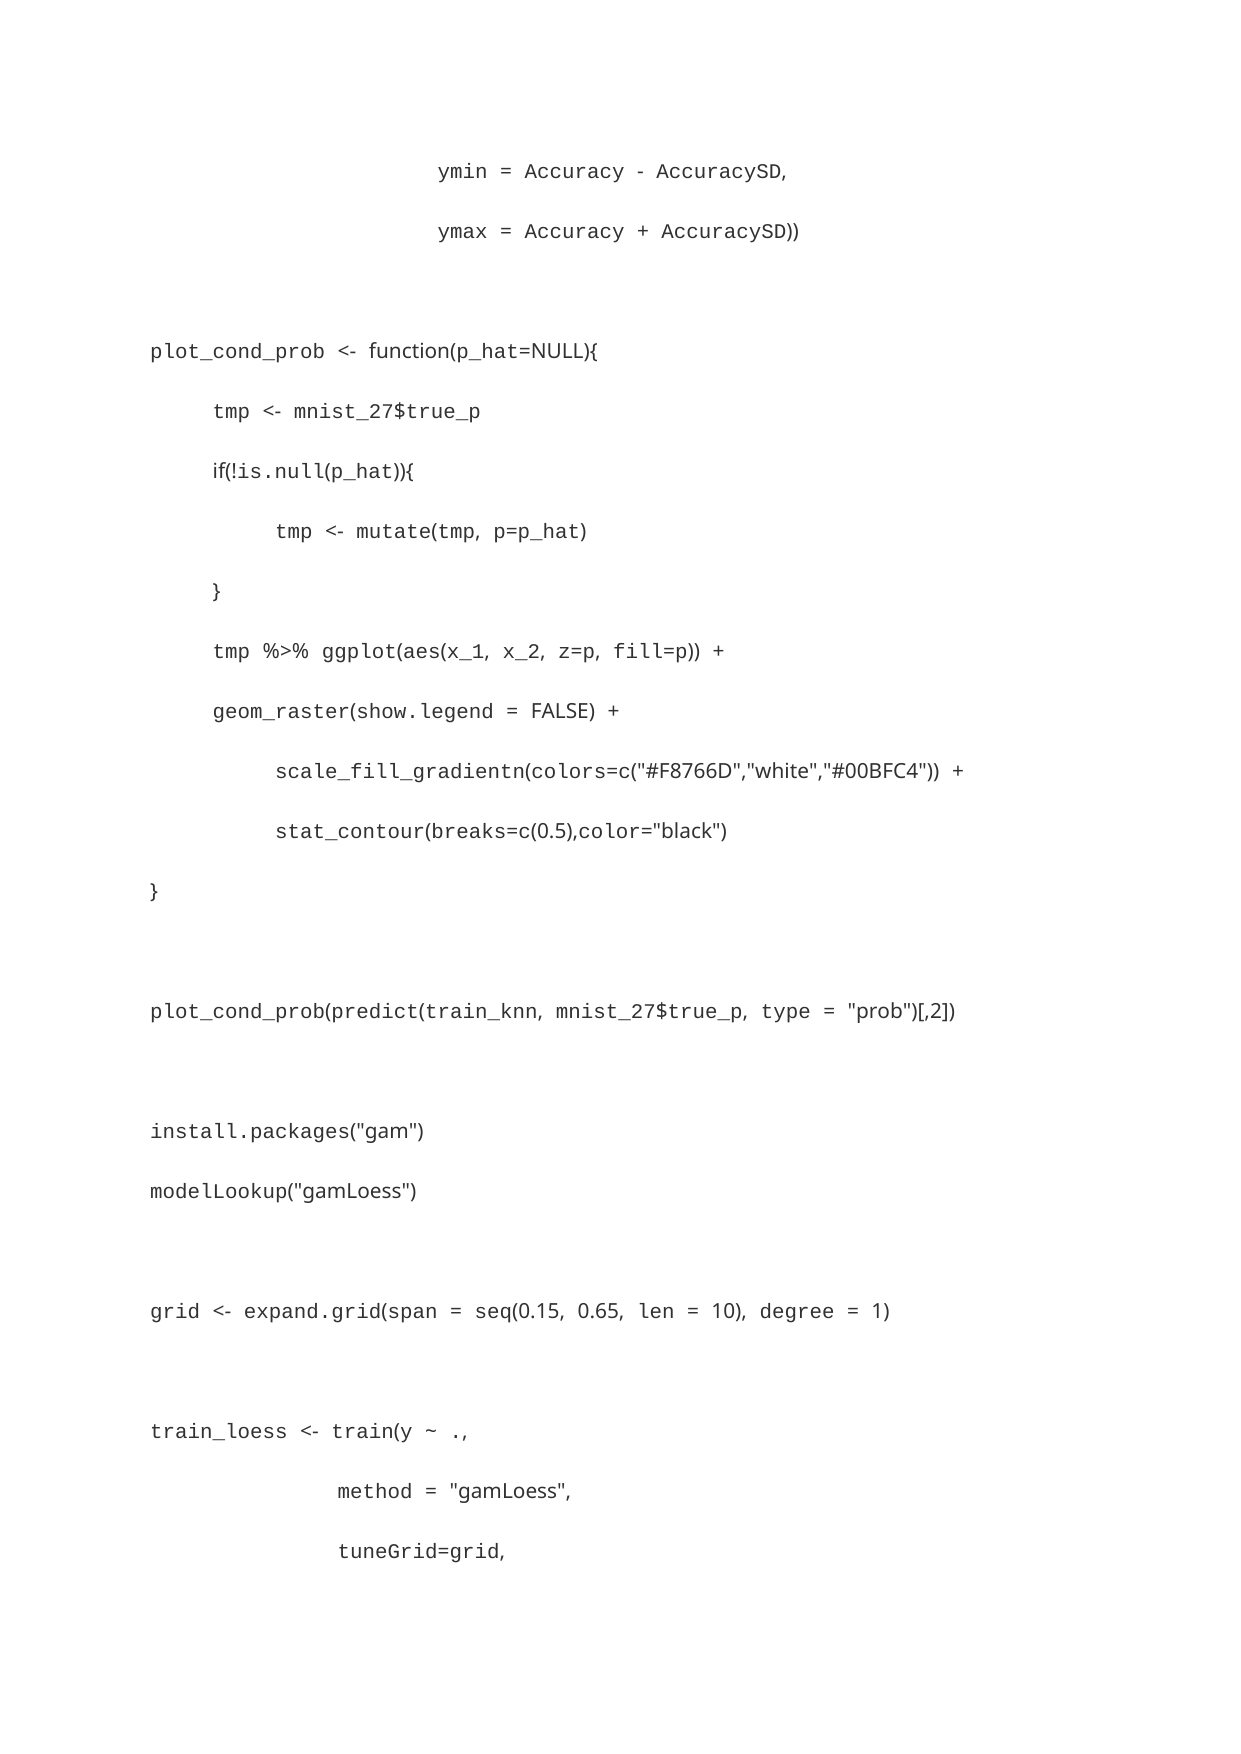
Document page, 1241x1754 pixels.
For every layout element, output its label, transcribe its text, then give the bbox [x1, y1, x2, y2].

text grid <- expand.grid(span = seq(0.15, 0.65, len = 10), degree = 1) [150, 1290, 1090, 1325]
text plot_cond_prob(predict(train_knn, mnist_27$true_p, type = "prob")[,2]) [150, 990, 1090, 1025]
text method = "gamLoess", [150, 1470, 1090, 1505]
text tuneGrid=grid, [150, 1530, 1090, 1565]
text ymax = Accuracy + AccuracySD)) [150, 210, 1090, 245]
text if(!is.null(p_hat)){ [150, 450, 1090, 485]
text tmp <- mnist_27$true_p [150, 390, 1090, 425]
text modelLookup("gamLoess") [150, 1170, 1090, 1205]
text } [150, 870, 1090, 905]
text install.packages("gam") [150, 1110, 1090, 1145]
text tmp %>% ggplot(aes(x_1, x_2, z=p, fill=p)) + [150, 630, 1090, 665]
text } [150, 570, 1090, 605]
text stat_contour(breaks=c(0.5),color="black") [150, 810, 1090, 845]
text plot_cond_prob <- function(p_hat=NULL){ [150, 330, 1090, 365]
text tmp <- mutate(tmp, p=p_hat) [150, 510, 1090, 545]
text train_loess <- train(y ~ ., [150, 1410, 1090, 1445]
text ymin = Accuracy - AccuracySD, [150, 150, 1090, 185]
text geom_raster(show.legend = FALSE) + [150, 690, 1090, 725]
text scale_fill_gradientn(colors=c("#F8766D","white","#00BFC4")) + [150, 750, 1090, 785]
